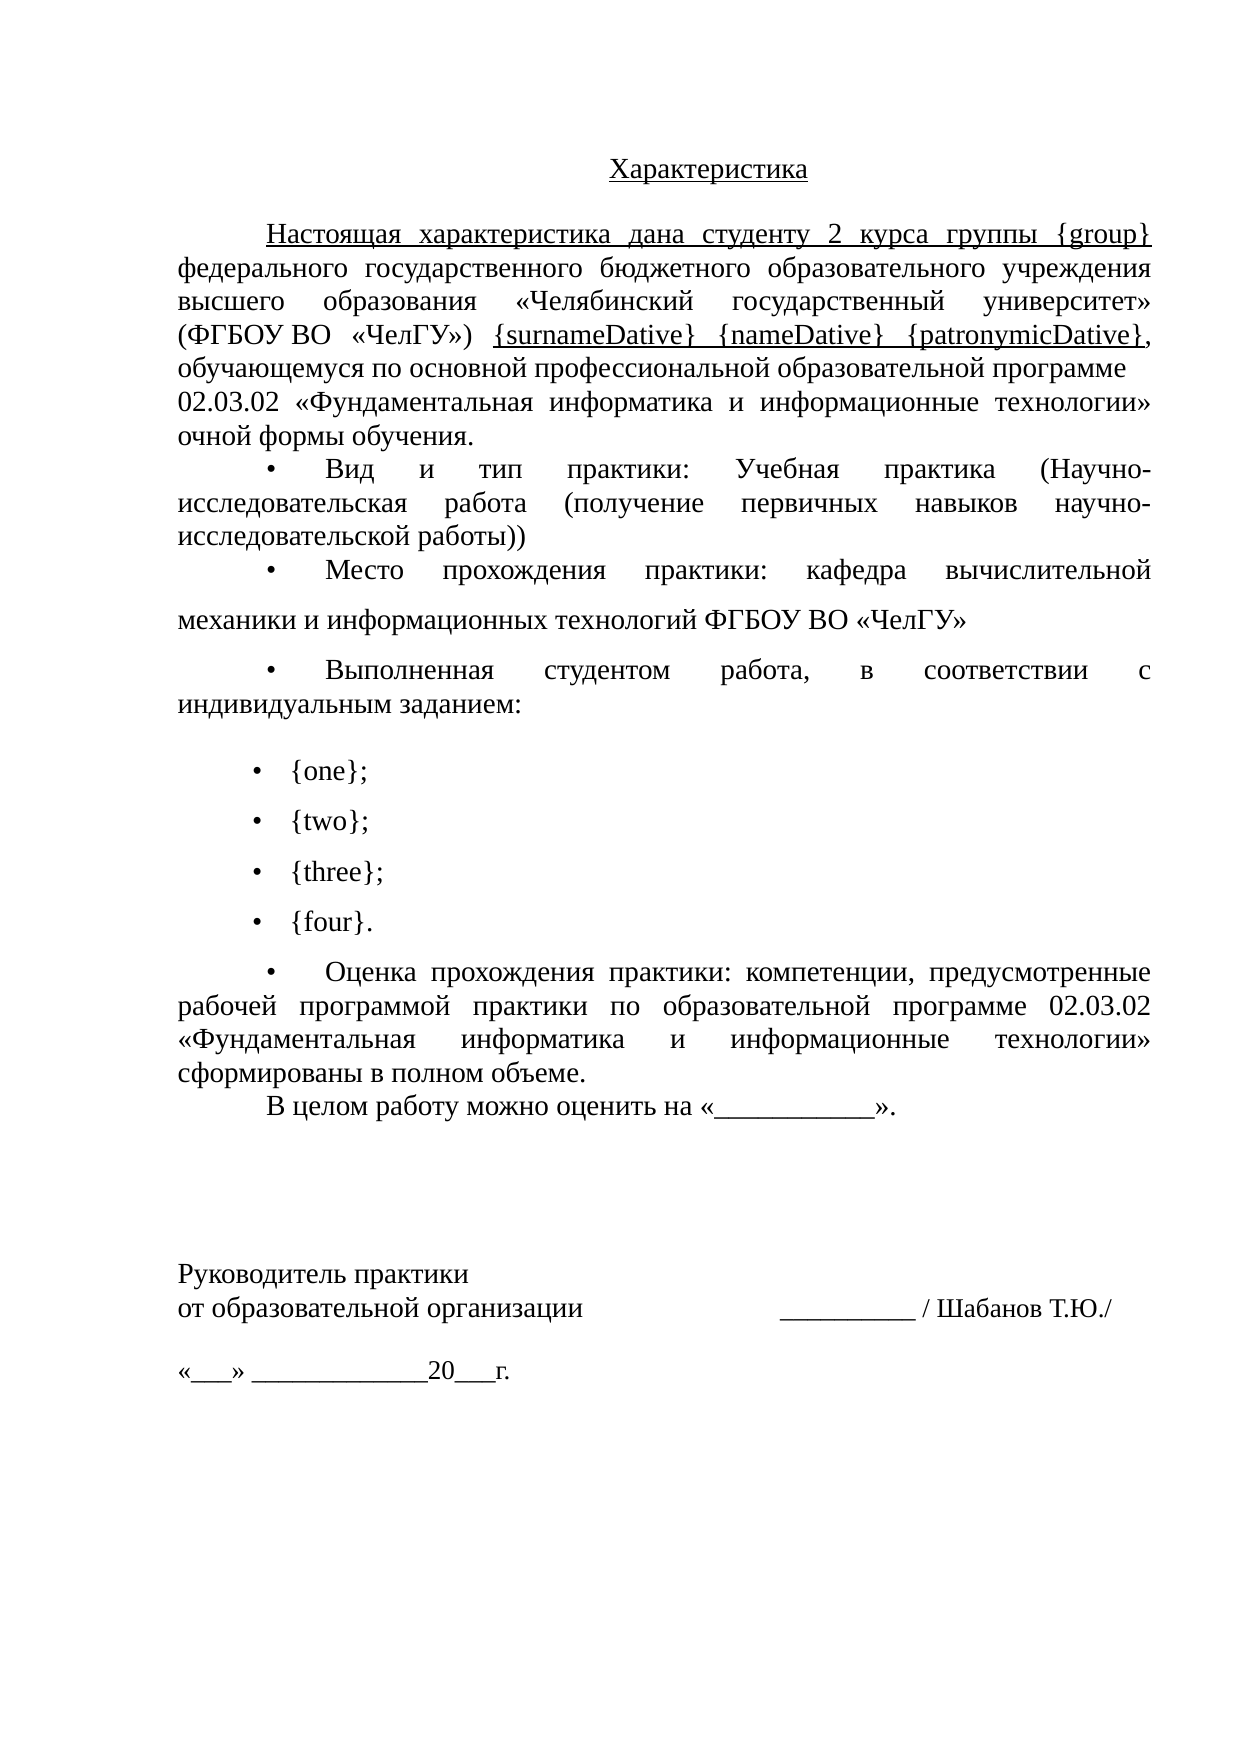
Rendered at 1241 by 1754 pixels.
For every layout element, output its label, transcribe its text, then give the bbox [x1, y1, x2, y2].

list {one}; [252, 753, 1152, 787]
list Вид и тип практики: Учебная практика (Научно-исследовательская работа (получение первичных навыков научно-исследовательской работы)) [177, 451, 1152, 552]
list {two}; [252, 803, 1152, 837]
text В целом работу можно оценить на «___________». [266, 1088, 1152, 1122]
list {four}. [252, 904, 1152, 937]
text Руководитель практики [177, 1256, 1152, 1290]
text 02.03.02 «Фундаментальная информатика и информационные технологии» очной формы обучения. [177, 384, 1152, 451]
text от образовательной организации __________ / Шабанов Т.Ю./ [177, 1290, 1152, 1323]
list Оценка прохождения практики: компетенции, предусмотренные рабочей программой практики по образовательной программе 02.03.02 «Фундаментальная информатика и информационные технологии» сформированы в полном объеме. [177, 954, 1152, 1088]
text Характеристика [177, 152, 1136, 185]
list {three}; [252, 854, 1152, 887]
list Место прохождения практики: кафедра вычислительной механики и информационных технологий ФГБОУ ВО «ЧелГУ» [177, 552, 1152, 636]
text «___» _____________20___г. [177, 1354, 1152, 1386]
text Настоящая характеристика дана студенту 2 курса группы {group} федерального государственного бюджетного образовательного учреждения высшего образования «Челябинский государственный университет» (ФГБОУ ВО «ЧелГУ») {surnameDative} {nameDative} {patronymicDative}, обучающемуся по основной профессиональной образовательной программе [177, 216, 1152, 384]
list Выполненная студентом работа, в соответствии с индивидуальным заданием: [177, 652, 1152, 719]
